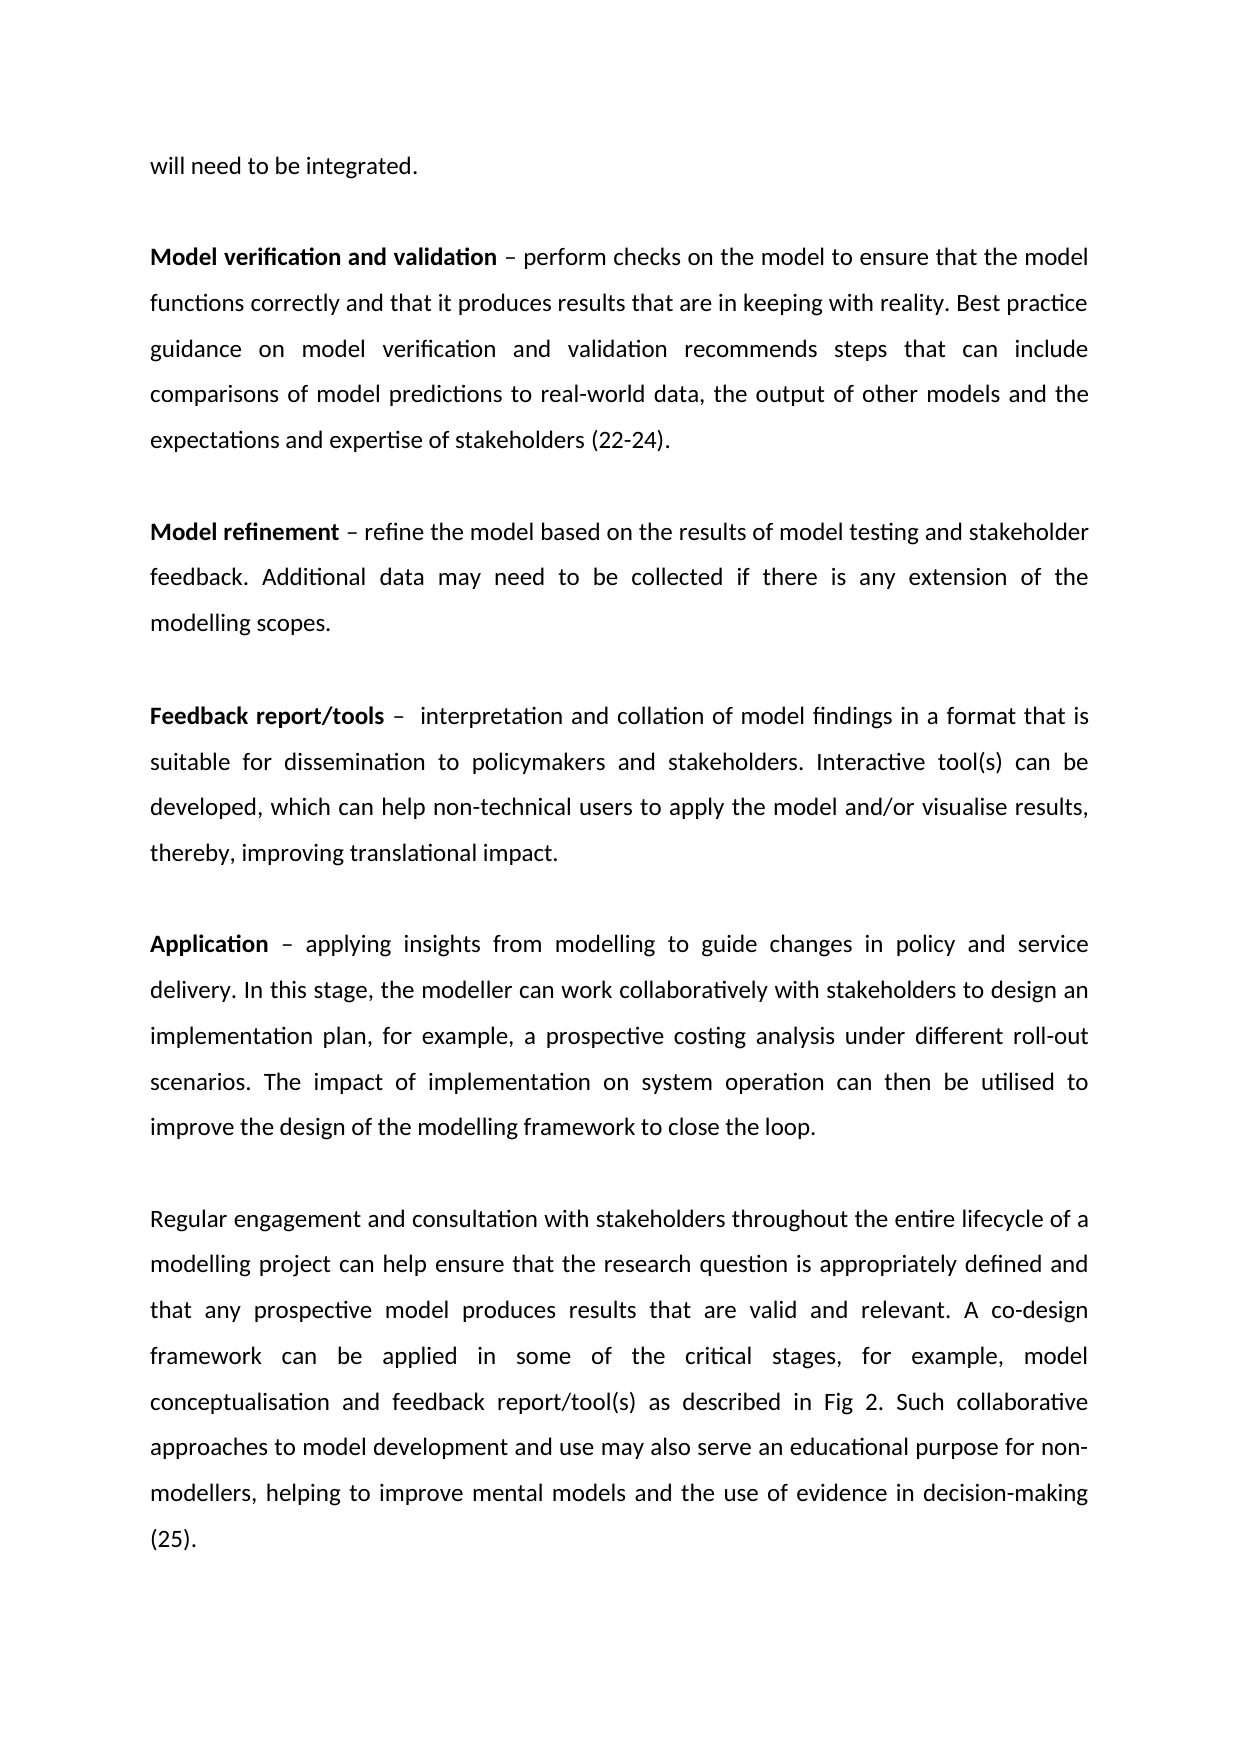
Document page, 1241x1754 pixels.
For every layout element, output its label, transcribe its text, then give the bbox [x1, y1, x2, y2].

text Model refinement – refine the model based on the results of model testing and stakeholder feedback. Additional data may need to be collected if there is any extension of the modelling scopes. [150, 516, 1090, 638]
text Application – applying insights from modelling to guide changes in policy and service delivery. In this stage, the modeller can work collaboratively with stakeholders to design an implementation plan, for example, a prospective costing analysis under different roll-out scenarios. The impact of implementation on system operation can then be utilised to improve the design of the modelling framework to close the loop. [150, 928, 1090, 1142]
text Model verification and validation – perform checks on the model to ensure that the model functions correctly and that it produces results that are in keeping with reality. Best practice guidance on model verification and validation recommends steps that can include comparisons of model predictions to real-world data, the output of other models and the expectations and expertise of stakeholders (22-24). [150, 241, 1090, 455]
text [150, 150, 1090, 181]
text Feedback report/tools – interpretation and collation of model findings in a format that is suitable for dissemination to policymakers and stakeholders. Interactive tool(s) can be developed, which can help non-technical users to apply the model and/or visualise results, thereby, improving translational impact. [150, 700, 1090, 868]
text Regular engagement and consultation with stakeholders throughout the entire lifecycle of a modelling project can help ensure that the research question is appropriately defined and that any prospective model produces results that are valid and relevant. A co-design framework can be applied in some of the critical stages, for example, model conceptualisation and feedback report/tool(s) as described in Fig 2. Such collaborative approaches to model development and use may also serve an educational purpose for non-modellers, helping to improve mental models and the use of evidence in decision-making (25). [150, 1203, 1090, 1553]
